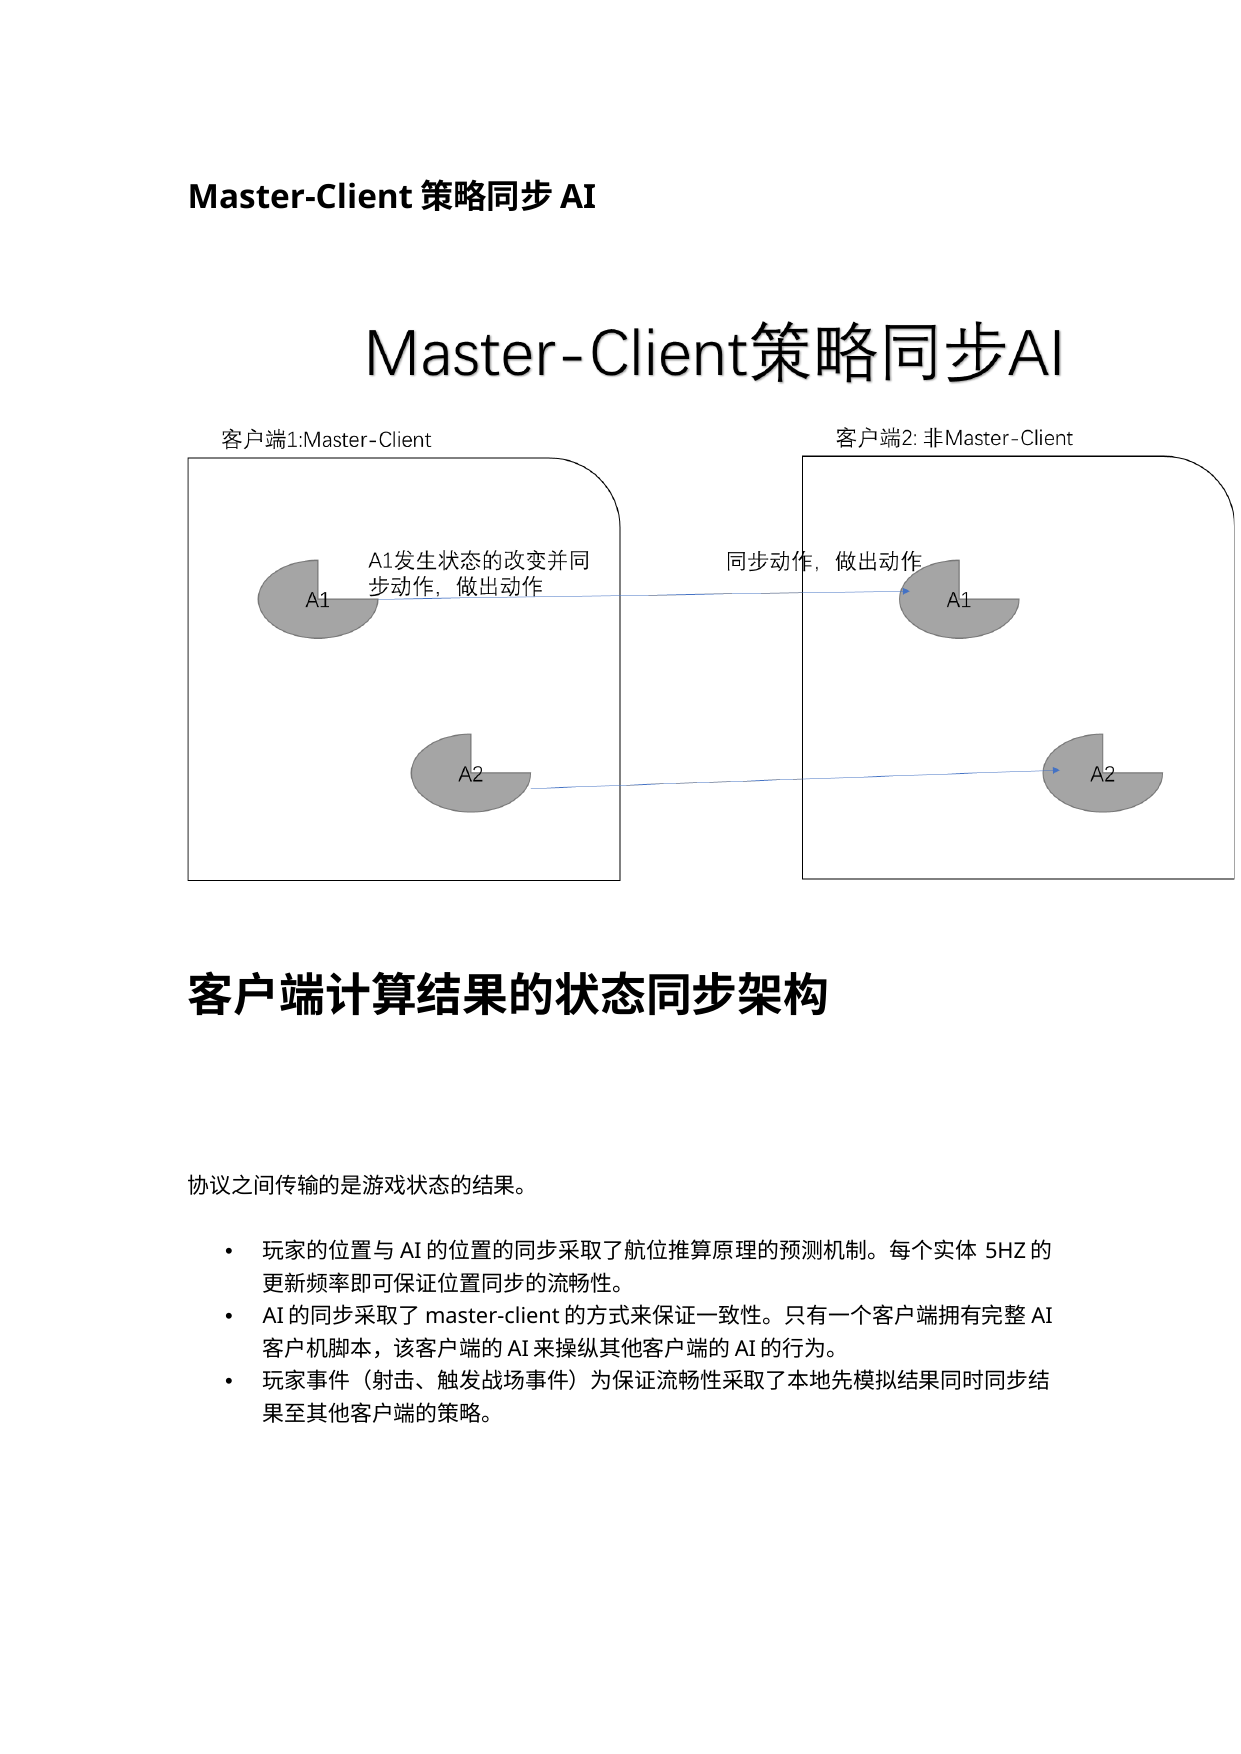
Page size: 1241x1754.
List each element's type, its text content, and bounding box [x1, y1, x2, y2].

picture [187, 289, 1235, 881]
subtitle 客户端计算结果的状态同步架构 [187, 942, 1053, 1040]
text 协议之间传输的是游戏状态的结果。 [187, 1168, 1053, 1200]
list 玩家的位置与AI的位置的同步采取了航位推算原理的预测机制。每个实体5HZ的更新频率即可保证位置同步的流畅性。 [225, 1233, 1053, 1298]
subtitle Master-Client策略同步AI [187, 162, 1053, 227]
list AI的同步采取了master-client的方式来保证一致性。只有一个客户端拥有完整AI客户机脚本，该客户端的AI来操纵其他客户端的AI的行为。 [225, 1298, 1053, 1363]
list 玩家事件（射击、触发战场事件）为保证流畅性采取了本地先模拟结果同时同步结果至其他客户端的策略。 [225, 1363, 1053, 1428]
